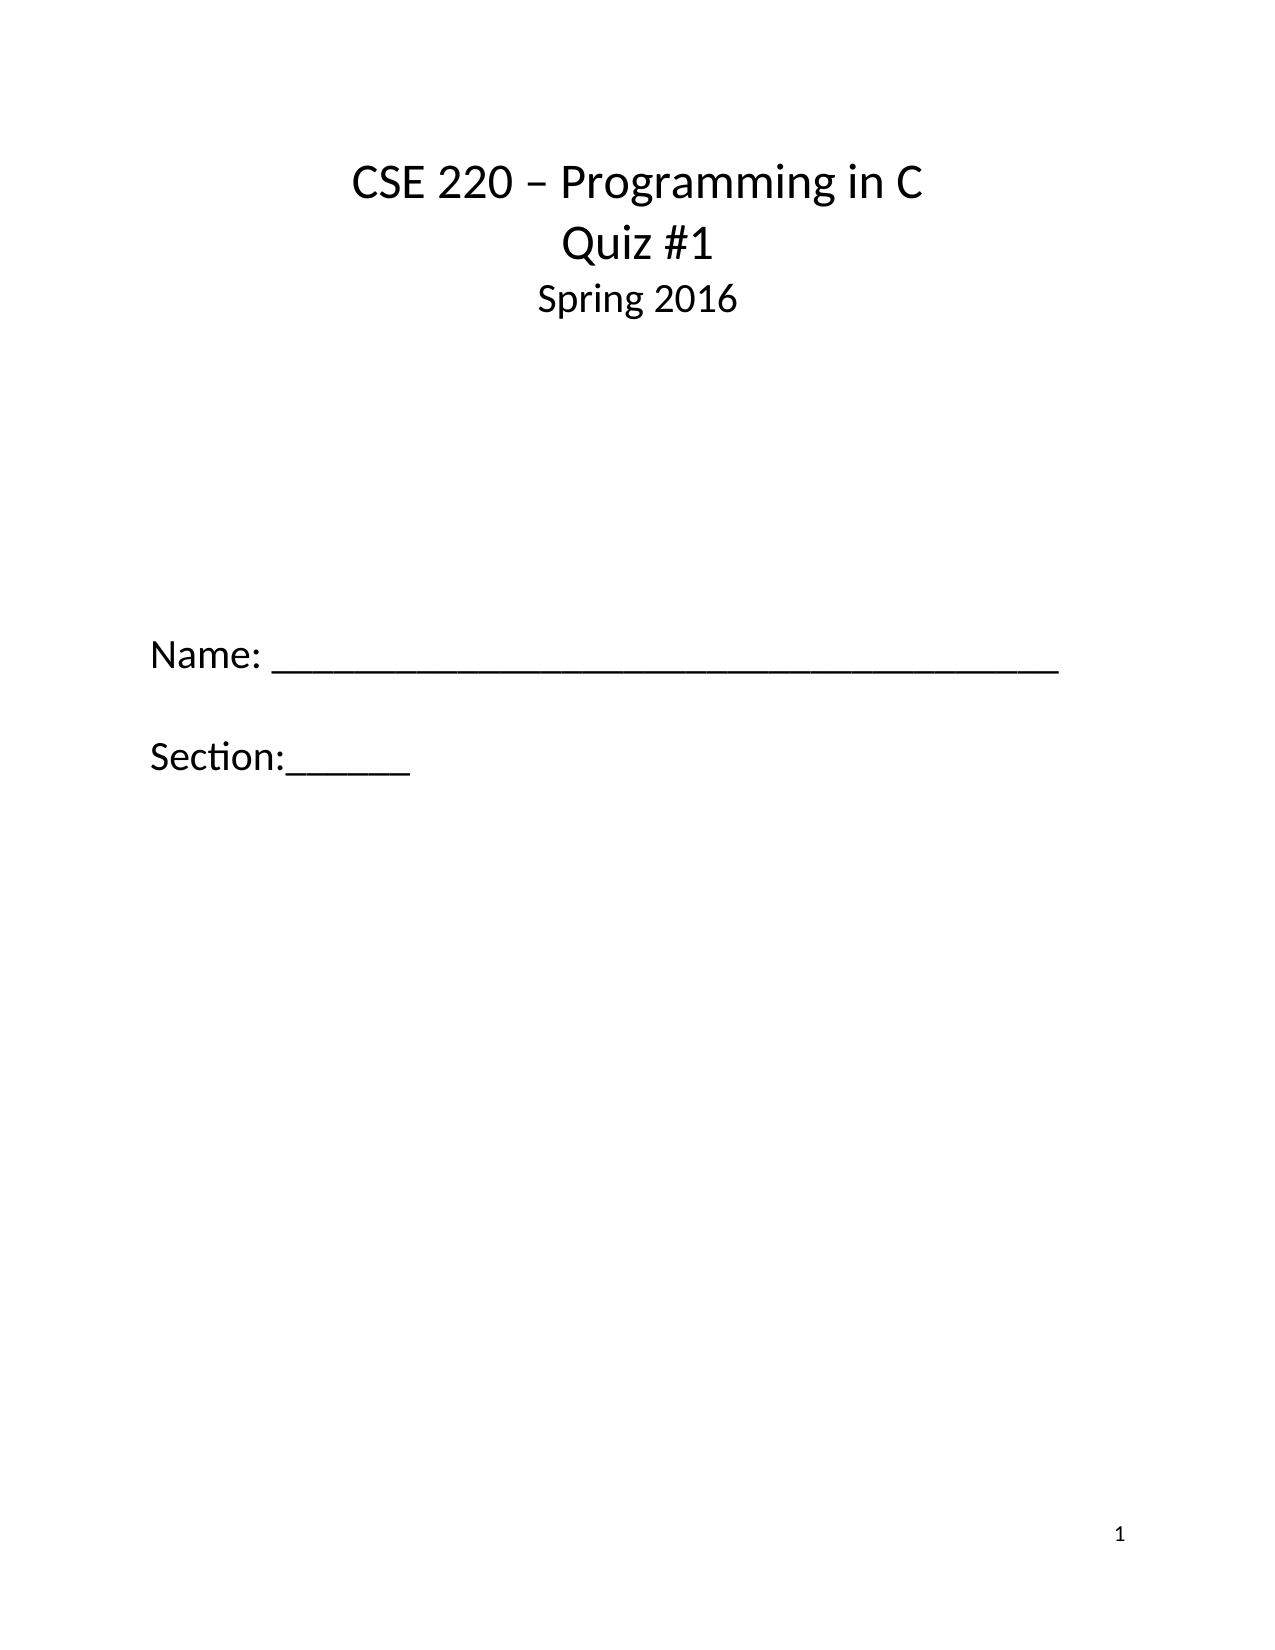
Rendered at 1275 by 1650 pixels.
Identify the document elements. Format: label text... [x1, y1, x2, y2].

text Spring 2016 [150, 272, 1125, 323]
text Name: ______________________________________ [150, 628, 1125, 679]
text Quiz #1 [150, 211, 1125, 272]
text CSE 220 – Programming in C [150, 150, 1125, 211]
text Section:______ [150, 729, 1125, 780]
